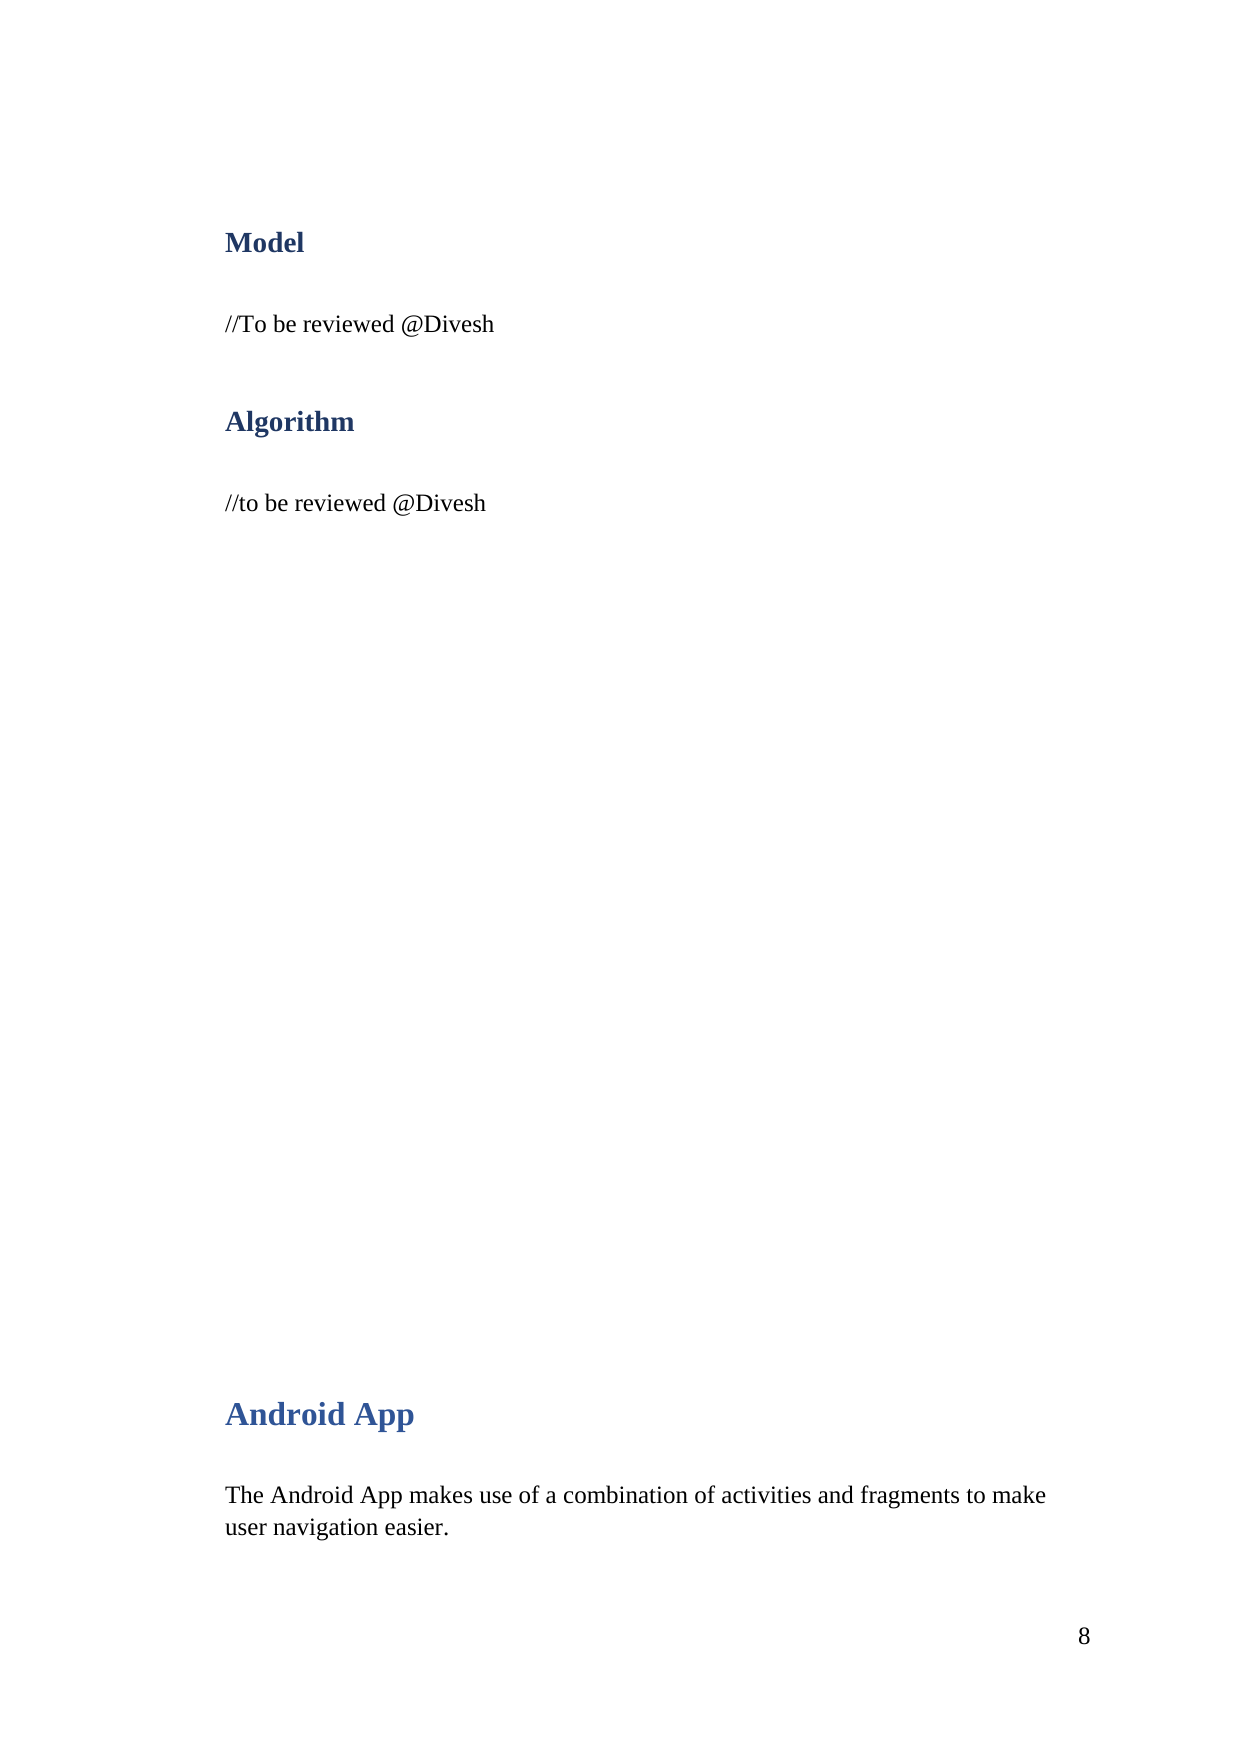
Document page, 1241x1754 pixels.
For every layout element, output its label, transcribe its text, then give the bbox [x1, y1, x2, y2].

text //to be reviewed @Divesh [225, 488, 1090, 517]
subtitle Algorithm [225, 404, 1090, 438]
text The Android App makes use of a combination of activities and fragments to make user navigation easier. [225, 1481, 1090, 1540]
text //To be reviewed @Divesh [225, 309, 1090, 338]
subtitle Model [225, 225, 1090, 258]
subtitle Android App [225, 1394, 1090, 1433]
